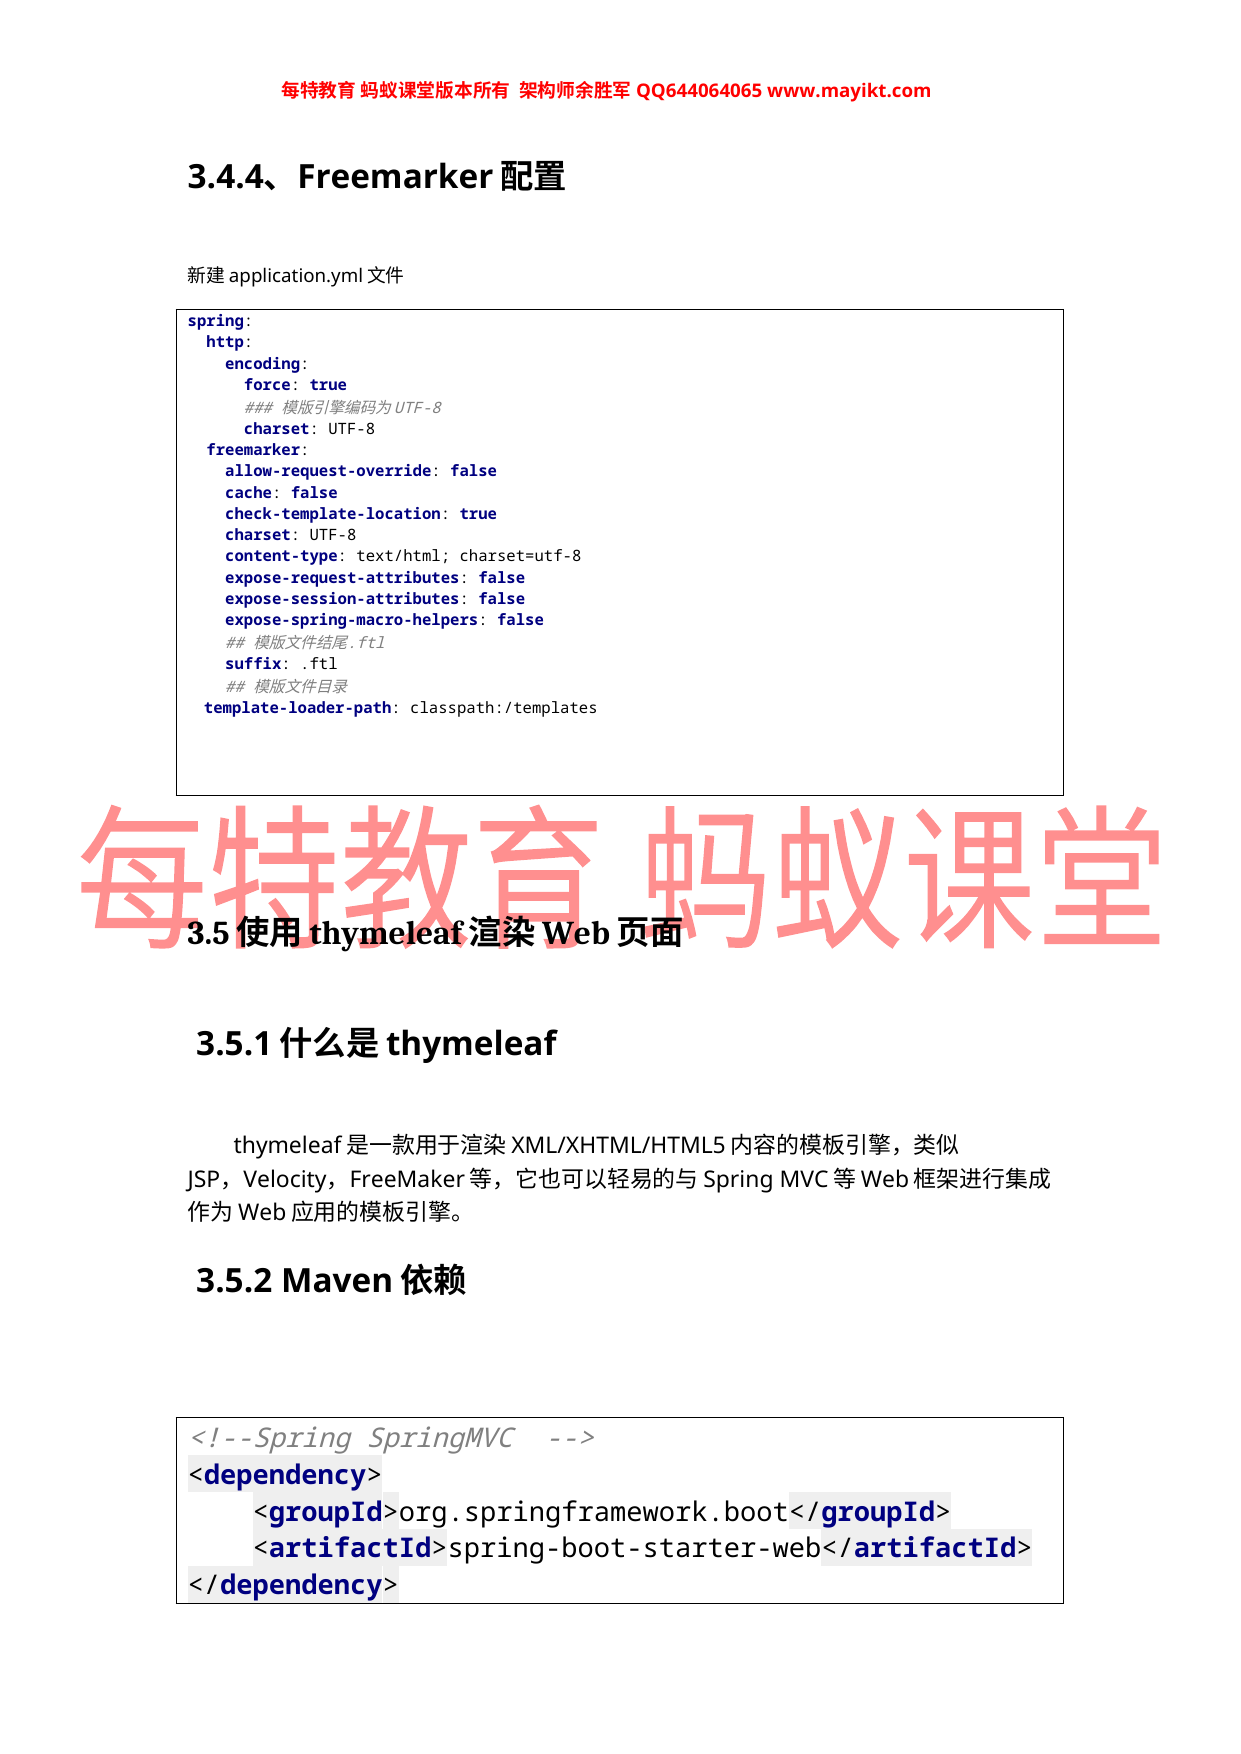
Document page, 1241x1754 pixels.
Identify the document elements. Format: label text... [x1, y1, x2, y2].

subtitle 3.5使用thymeleaf渲染Web页面 [187, 906, 1053, 954]
subtitle 3.4.4、Freemarker配置 [187, 150, 1053, 198]
subtitle 3.5.2 Maven依赖 [187, 1254, 1053, 1303]
text thymeleaf是一款用于渲染XML/XHTML/HTML5内容的模板引擎，类似JSP，Velocity，FreeMaker等，它也可以轻易的与Spring MVC等Web框架进行集成作为Web应用的模板引擎。 [187, 1127, 1053, 1227]
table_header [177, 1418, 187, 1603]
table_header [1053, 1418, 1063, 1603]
table_header spring: http: encoding: force: true ### 模版引擎编码为UTF-8 charset: UTF-8 freemarker: allow-request-override: false cache: false check-template-location: true charset: UTF-8 content-type: text/html; charset=utf-8 expose-request-attributes: false expose-session-attributes: false expose-spring-macro-helpers: false ## 模版文件结尾.ftl suffix: .ftl ## 模版文件目录 template-loader-path: classpath:/templates [177, 310, 1063, 794]
subtitle 3.5.1什么是thymeleaf [187, 1016, 1053, 1065]
text 新建application.yml文件 [187, 261, 1053, 288]
